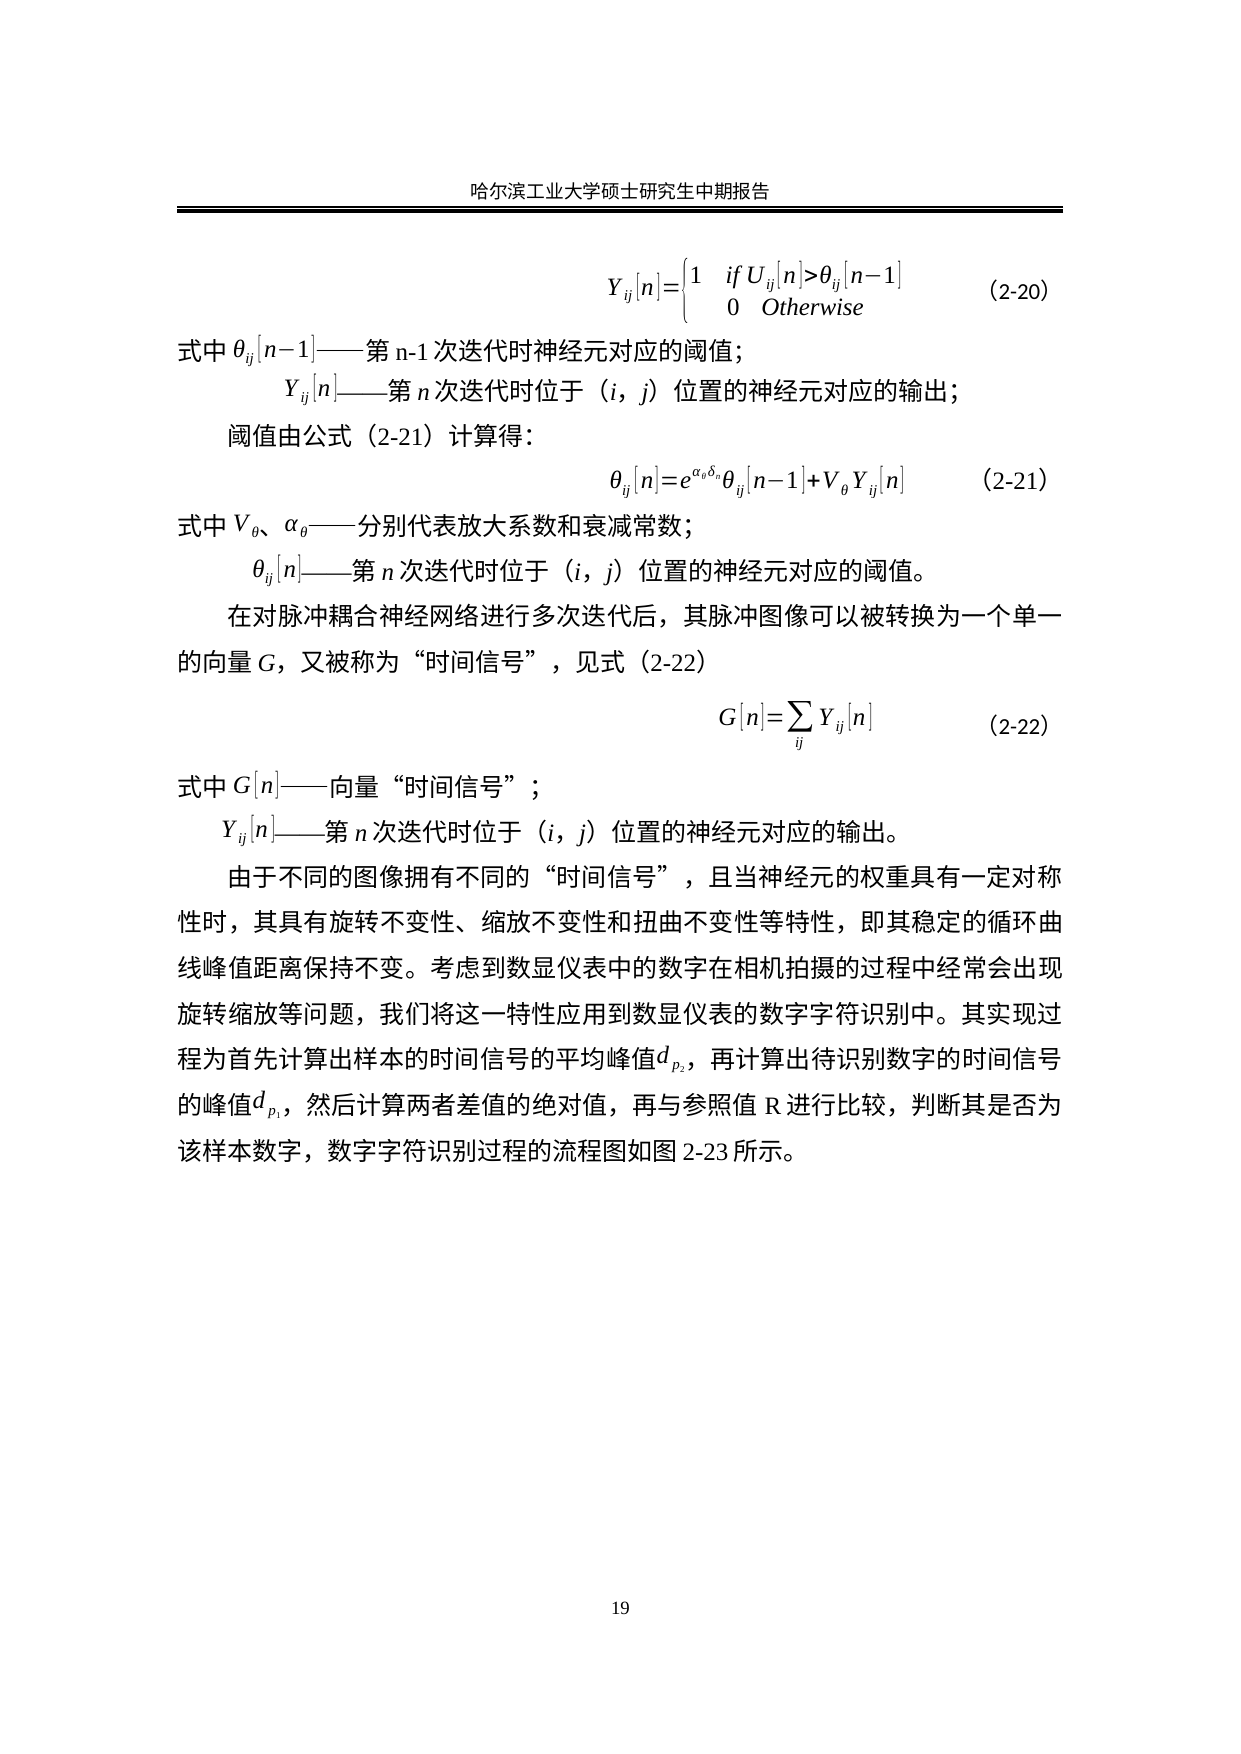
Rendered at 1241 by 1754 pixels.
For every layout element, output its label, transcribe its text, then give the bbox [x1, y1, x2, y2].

text 阈值由公式（2-21）计算得： [177, 415, 1063, 454]
text 由于不同的图像拥有不同的“时间信号”，且当神经元的权重具有一定对称性时，其具有旋转不变性、缩放不变性和扭曲不变性等特性，即其稳定的循环曲线峰值距离保持不变。考虑到数显仪表中的数字在相机拍摄的过程中经常会出现旋转缩放等问题，我们将这一特性应用到数显仪表的数字字符识别中。其实现过程为首先计算出样本的时间信号的平均峰值，再计算出待识别数字的时间信号的峰值，然后计算两者差值的绝对值，再与参照值R进行比较，判断其是否为该样本数字，数字字符识别过程的流程图如图2-23所示。 [177, 856, 1063, 1169]
text 式中 ——向量“时间信号”； [177, 765, 1063, 805]
text 式中 、——分别代表放大系数和衰减常数； [177, 505, 1063, 545]
text ——第n次迭代时位于（i，j）位置的神经元对应的输出； [177, 370, 1063, 409]
text ——第n次迭代时位于（i，j）位置的神经元对应的阈值。 [177, 550, 1063, 590]
text 式中 ——第n-1次迭代时神经元对应的阈值； [177, 330, 1063, 370]
text （2-21） [177, 460, 1063, 499]
text 在对脉冲耦合神经网络进行多次迭代后，其脉冲图像可以被转换为一个单一的向量G，又被称为“时间信号”，见式（2-22） [177, 595, 1063, 681]
text （2-20） [177, 251, 1063, 330]
text ——第n次迭代时位于（i，j）位置的神经元对应的输出。 [177, 810, 1063, 850]
text （2-22） [177, 686, 1063, 765]
